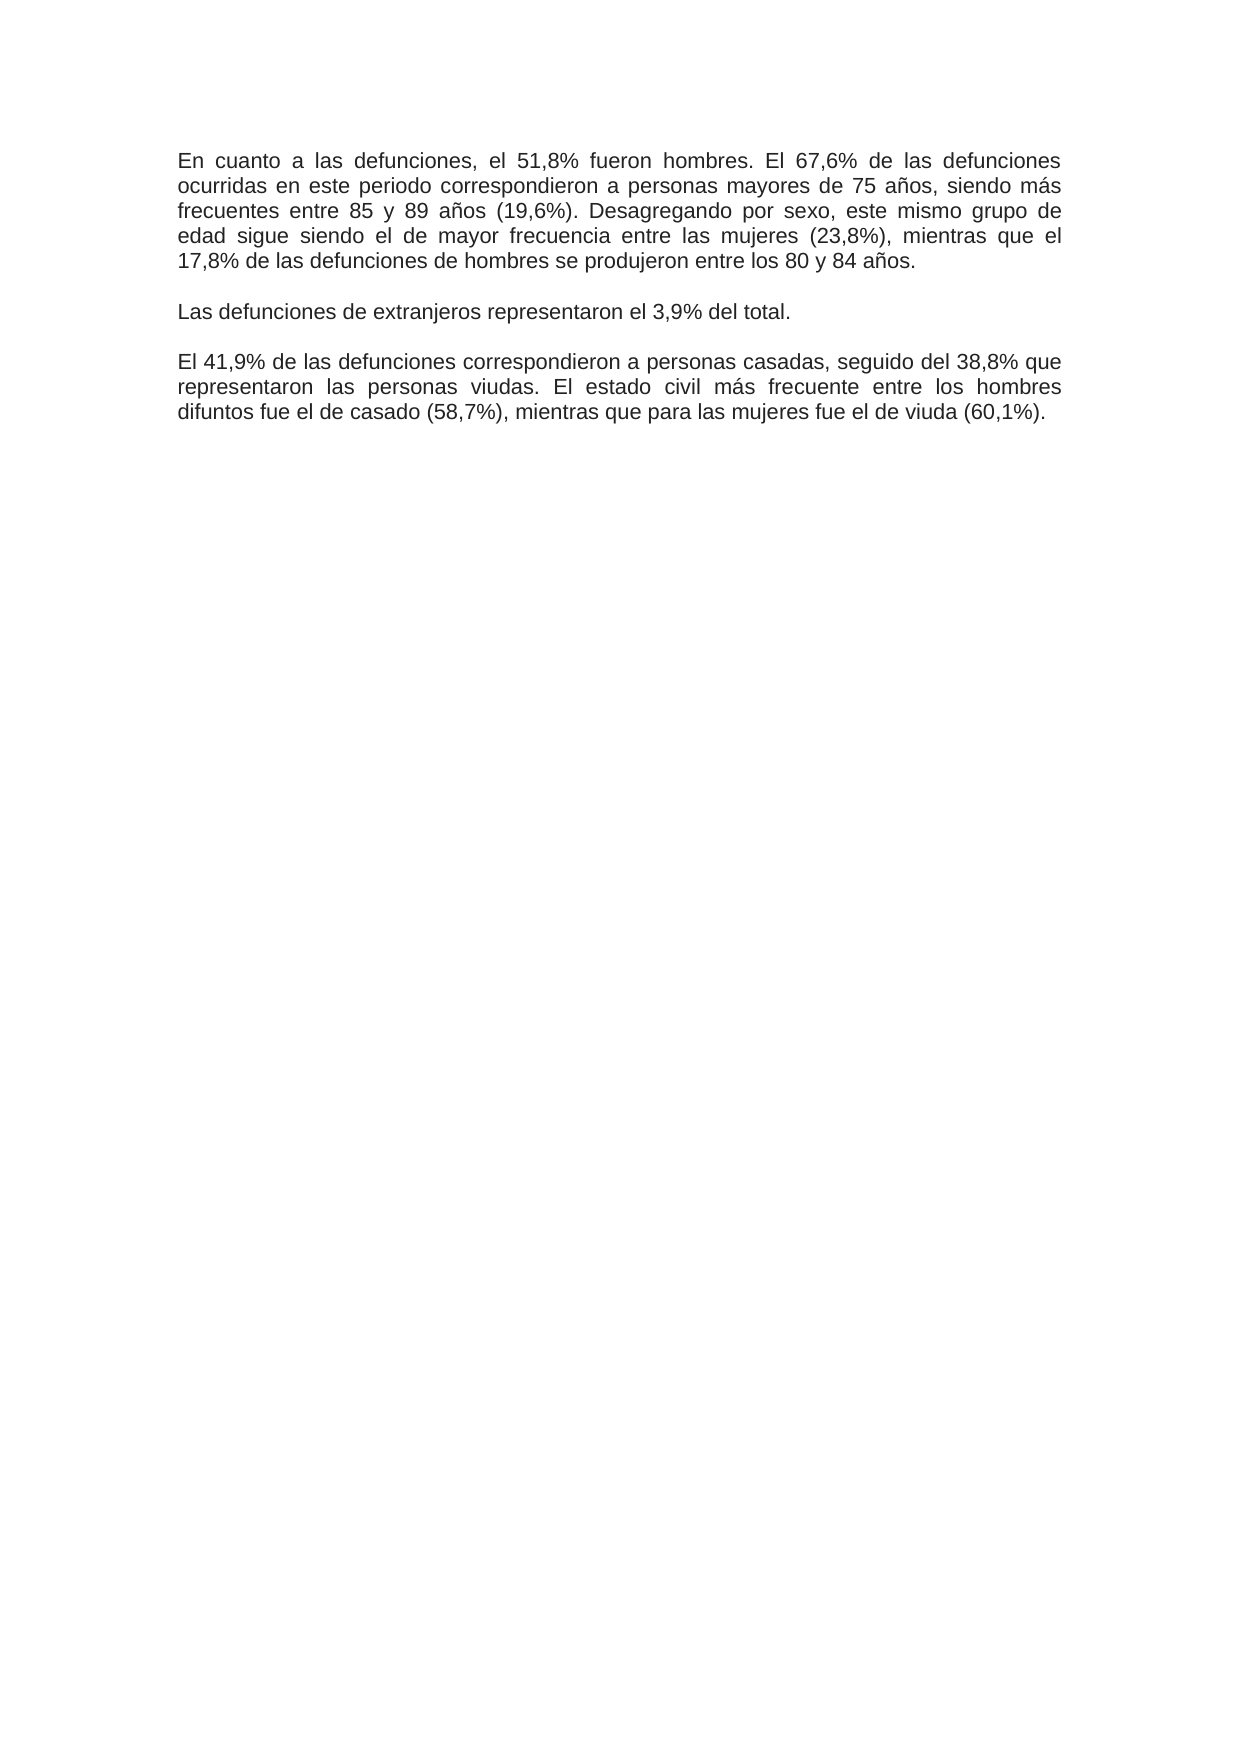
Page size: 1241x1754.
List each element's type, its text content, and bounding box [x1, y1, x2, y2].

text El 41,9% de las defunciones correspondieron a personas casadas, seguido del 38,8% que representaron las personas viudas. El estado civil más frecuente entre los hombres difuntos fue el de casado (58,7%), mientras que para las mujeres fue el de viuda (60,1%). [177, 349, 1063, 424]
text Las defunciones de extranjeros representaron el 3,9% del total. [177, 299, 1063, 324]
